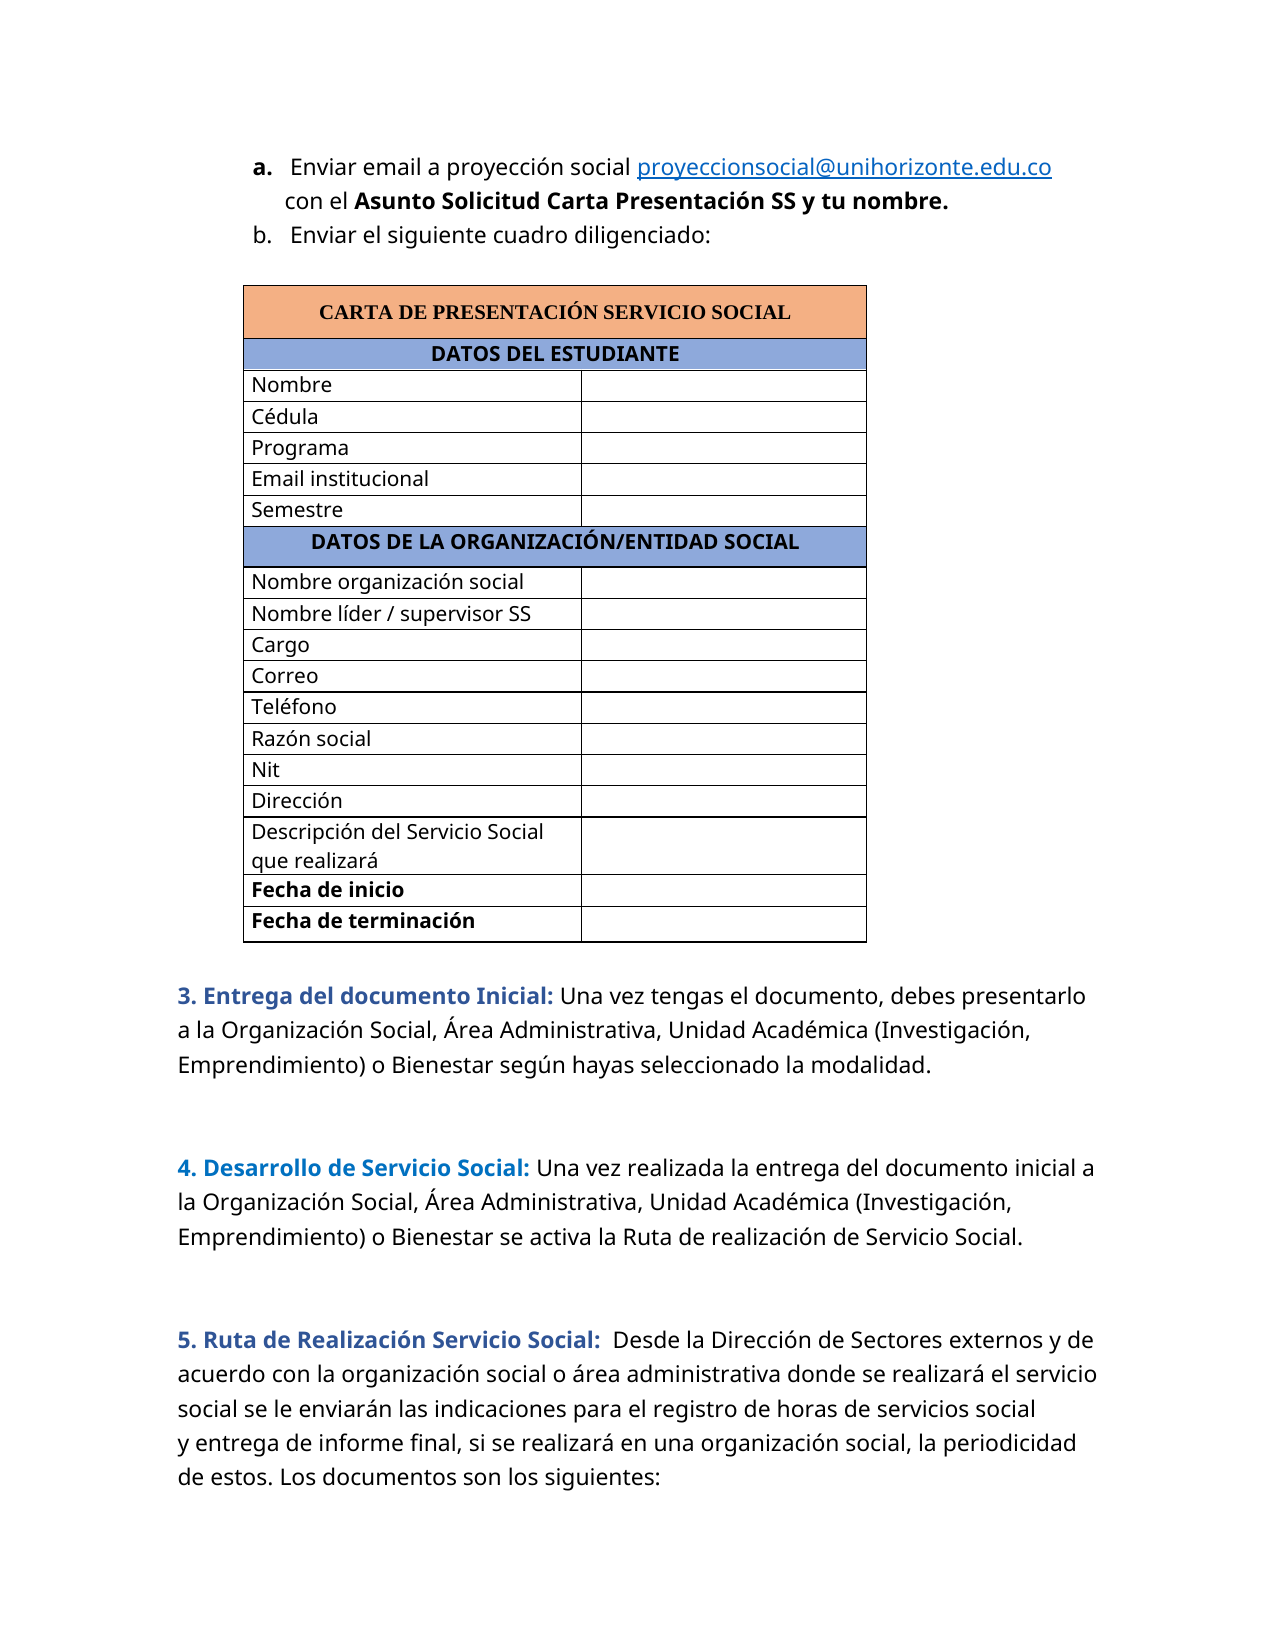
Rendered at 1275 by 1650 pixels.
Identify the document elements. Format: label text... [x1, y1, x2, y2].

table_cell [582, 568, 866, 598]
table_cell Dirección [244, 786, 581, 816]
table_cell [582, 599, 866, 629]
table_cell Descripción del Servicio Social que realizará [244, 818, 581, 874]
table_cell [582, 433, 866, 463]
table_cell [582, 402, 866, 432]
table_cell DATOS DEL ESTUDIANTE [244, 339, 866, 369]
text con el Asunto Solicitud Carta Presentación SS y tu nombre. [177, 182, 1098, 216]
table_cell Razón social [244, 724, 581, 754]
table_cell [582, 755, 866, 785]
table_cell Teléfono [244, 693, 581, 723]
table_cell [582, 818, 866, 874]
table_cell Cédula [244, 402, 581, 432]
table_cell [582, 875, 866, 906]
table_cell [582, 630, 866, 660]
table_cell Correo [244, 661, 581, 691]
table_cell Nit [244, 755, 581, 785]
table_cell [582, 371, 866, 401]
table_cell DATOS DE LA ORGANIZACIÓN/ENTIDAD SOCIAL [244, 527, 866, 566]
table_cell Semestre [244, 496, 581, 526]
table_cell Nombre [244, 371, 581, 401]
text 3. Entrega del documento Inicial: Una vez tengas el documento, debes presentarlo a la Organización Social, Área Administrativa, Unidad Académica (Investigación, Emprendimiento) o Bienestar según hayas seleccionado la modalidad. [177, 977, 1098, 1080]
table_cell [582, 661, 866, 691]
table_cell Programa [244, 433, 581, 463]
table_cell Fecha de terminación [244, 907, 581, 941]
text 5. Ruta de Realización Servicio Social: Desde la Dirección de Sectores externos y de acuerdo con la organización social o área administrativa donde se realizará el servicio social se le enviarán las indicaciones para el registro de horas de servicios social y entrega de informe final, si se realizará en una organización social, la periodicidad de estos. Los documentos son los siguientes: [177, 1321, 1098, 1492]
table_cell [582, 724, 866, 754]
table_cell Email institucional [244, 464, 581, 494]
table_cell [582, 907, 866, 941]
table_cell [582, 693, 866, 723]
table_cell Fecha de inicio [244, 875, 581, 906]
table_header CARTA DE PRESENTACIÓN SERVICIO SOCIAL [244, 286, 866, 338]
table_cell [582, 464, 866, 494]
table_cell [582, 786, 866, 816]
list Enviar el siguiente cuadro diligenciado: [252, 216, 1098, 251]
list Enviar email a proyección social proyeccionsocial@unihorizonte.edu.co [252, 148, 1098, 182]
table_cell Cargo [244, 630, 581, 660]
table_cell [582, 496, 866, 526]
table_cell Nombre organización social [244, 568, 581, 598]
table_cell Nombre líder / supervisor SS [244, 599, 581, 629]
text 4. Desarrollo de Servicio Social: Una vez realizada la entrega del documento inicial a la Organización Social, Área Administrativa, Unidad Académica (Investigación, Emprendimiento) o Bienestar se activa la Ruta de realización de Servicio Social. [177, 1149, 1098, 1252]
